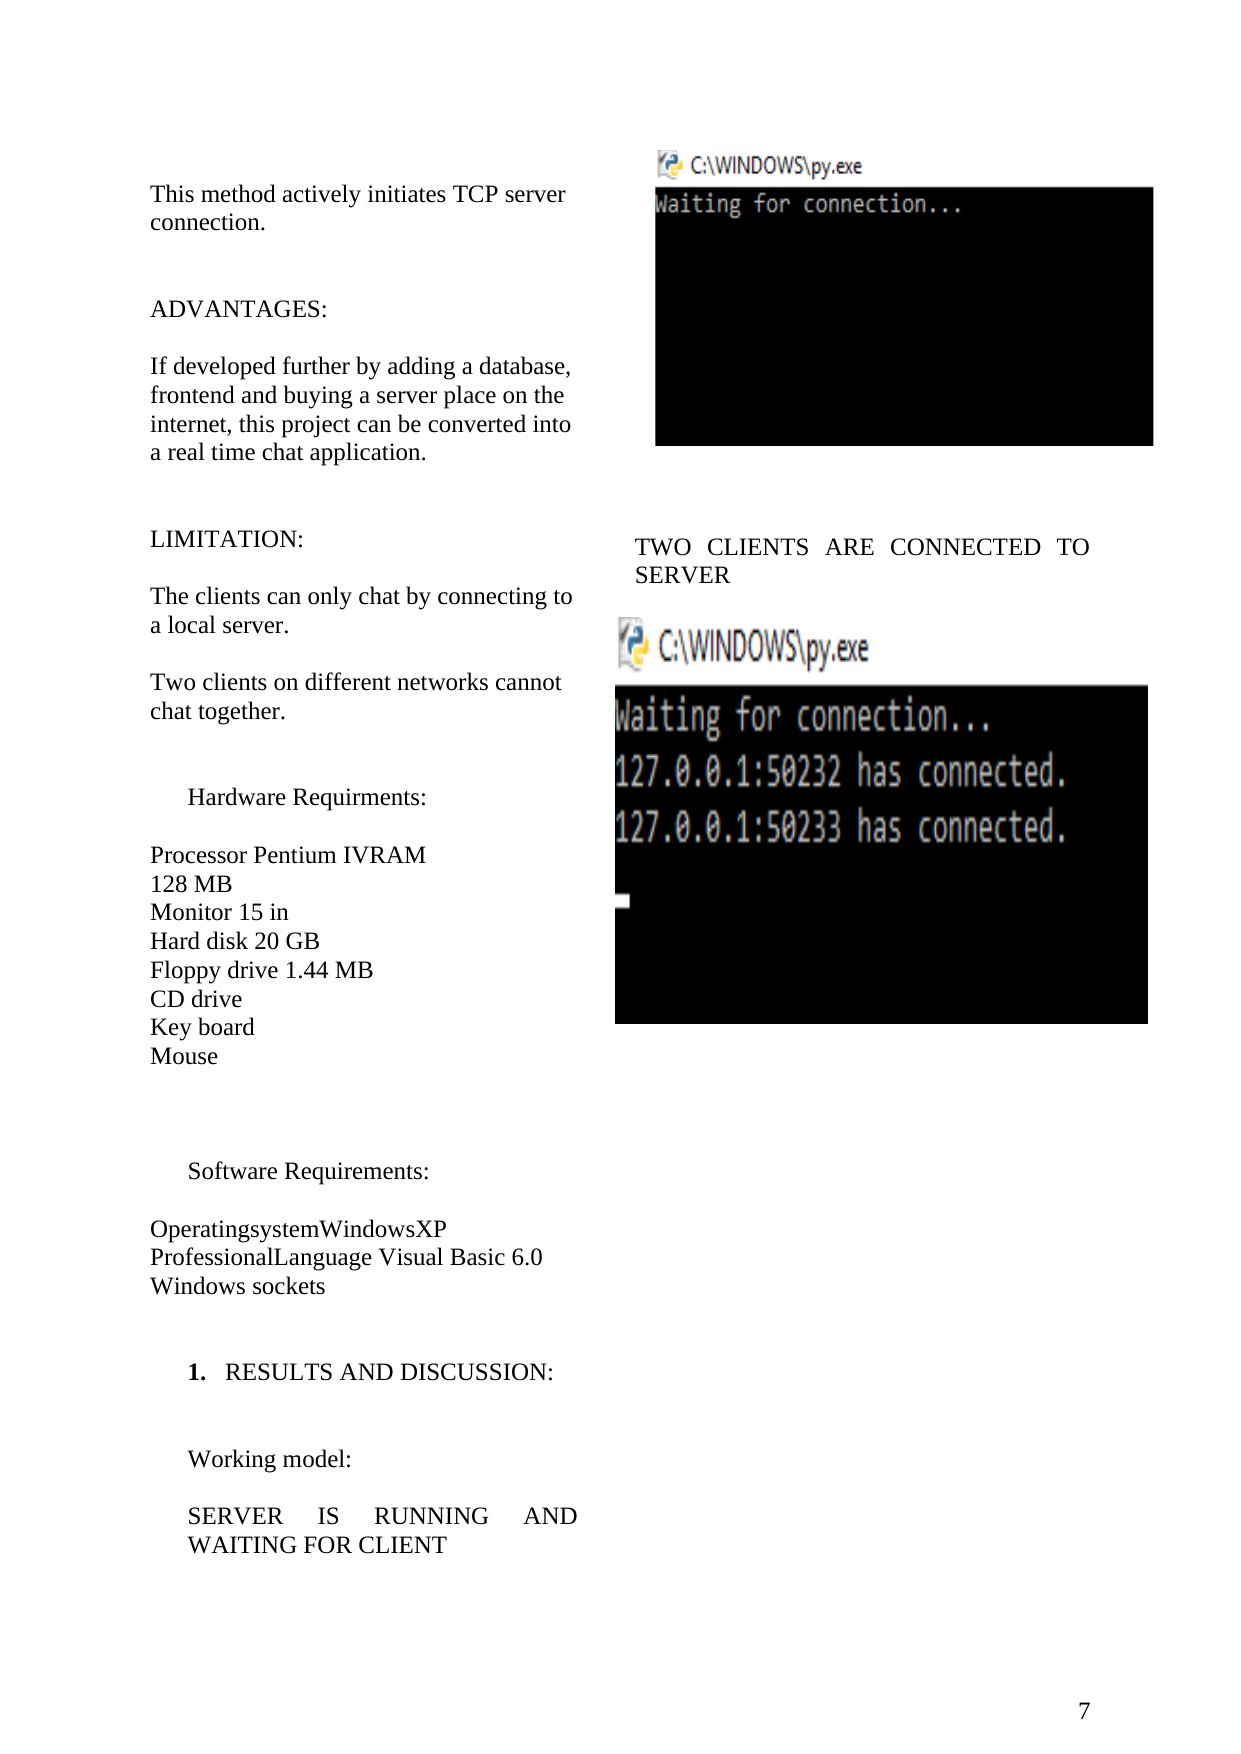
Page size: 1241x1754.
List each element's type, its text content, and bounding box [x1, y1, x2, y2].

list RESULTS AND DISCUSSION: [187, 1357, 578, 1386]
text Mouse [150, 1041, 578, 1070]
text Floppy drive 1.44 MB [150, 955, 578, 984]
text Software Requirements: [187, 1156, 578, 1185]
text If developed further by adding a database, frontend and buying a server place on the internet, this project can be converted into a real time chat application. [150, 351, 578, 466]
picture [615, 617, 1148, 1024]
text ADVANTAGES: [150, 294, 578, 322]
text Key board [150, 1012, 578, 1041]
text Windows sockets [150, 1271, 578, 1300]
text Processor Pentium IVRAM [150, 840, 578, 869]
text SERVER IS RUNNING AND WAITING FOR CLIENT [187, 1501, 578, 1559]
text The clients can only chat by connecting to a local server. [150, 581, 578, 639]
text Monitor 15 in [150, 897, 578, 926]
text 128 MB [150, 869, 578, 897]
text This method actively initiates TCP server connection. [150, 179, 578, 236]
picture [655, 150, 1154, 446]
text LIMITATION: [150, 524, 578, 552]
text Two clients on different networks cannot chat together. [150, 667, 578, 725]
text TWO CLIENTS ARE CONNECTED TO SERVER [634, 532, 1090, 589]
text CD drive [150, 984, 578, 1012]
text Hardware Requirments: [187, 782, 578, 811]
text Working model: [187, 1444, 578, 1472]
text Hard disk 20 GB [150, 926, 578, 955]
text OperatingsystemWindowsXP ProfessionalLanguage Visual Basic 6.0 [150, 1214, 578, 1271]
